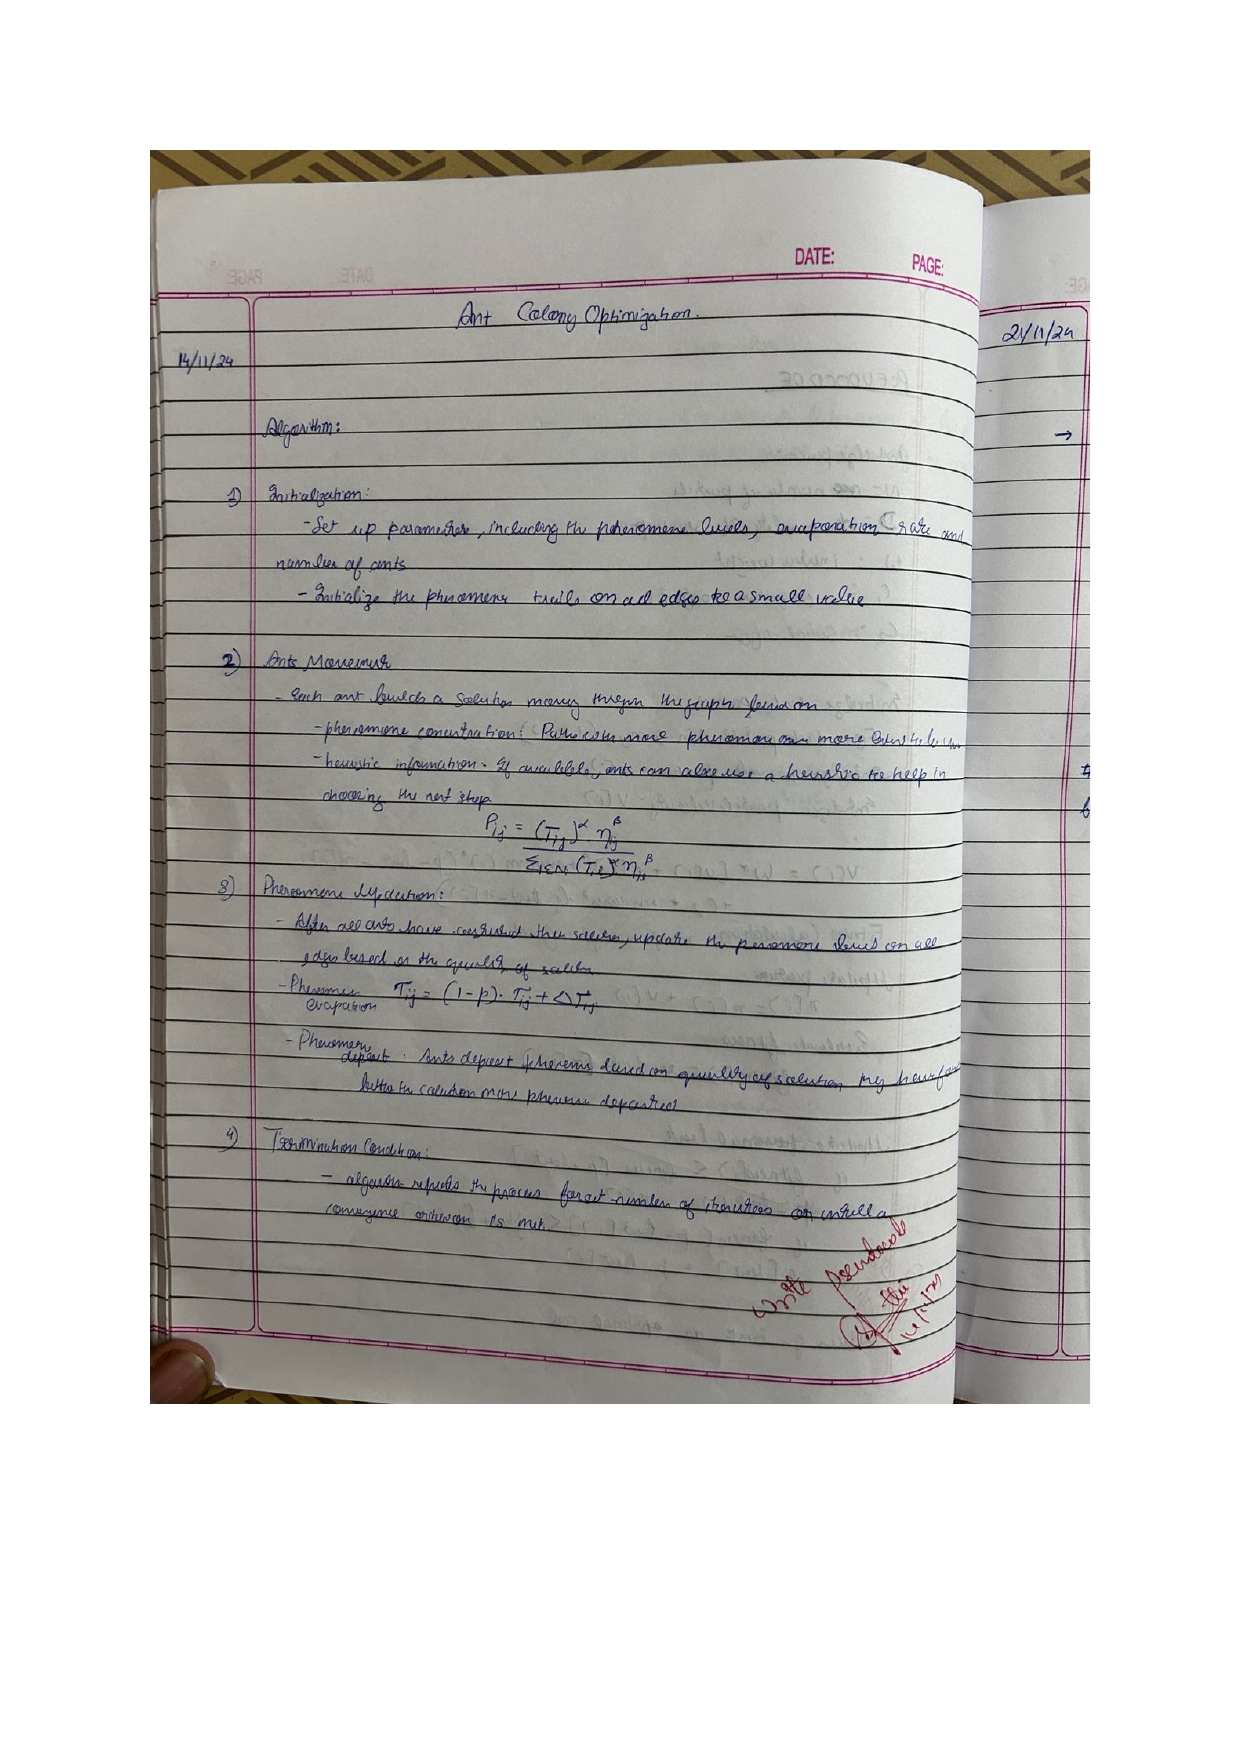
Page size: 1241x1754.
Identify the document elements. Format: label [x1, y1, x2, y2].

picture [150, 150, 1091, 1404]
